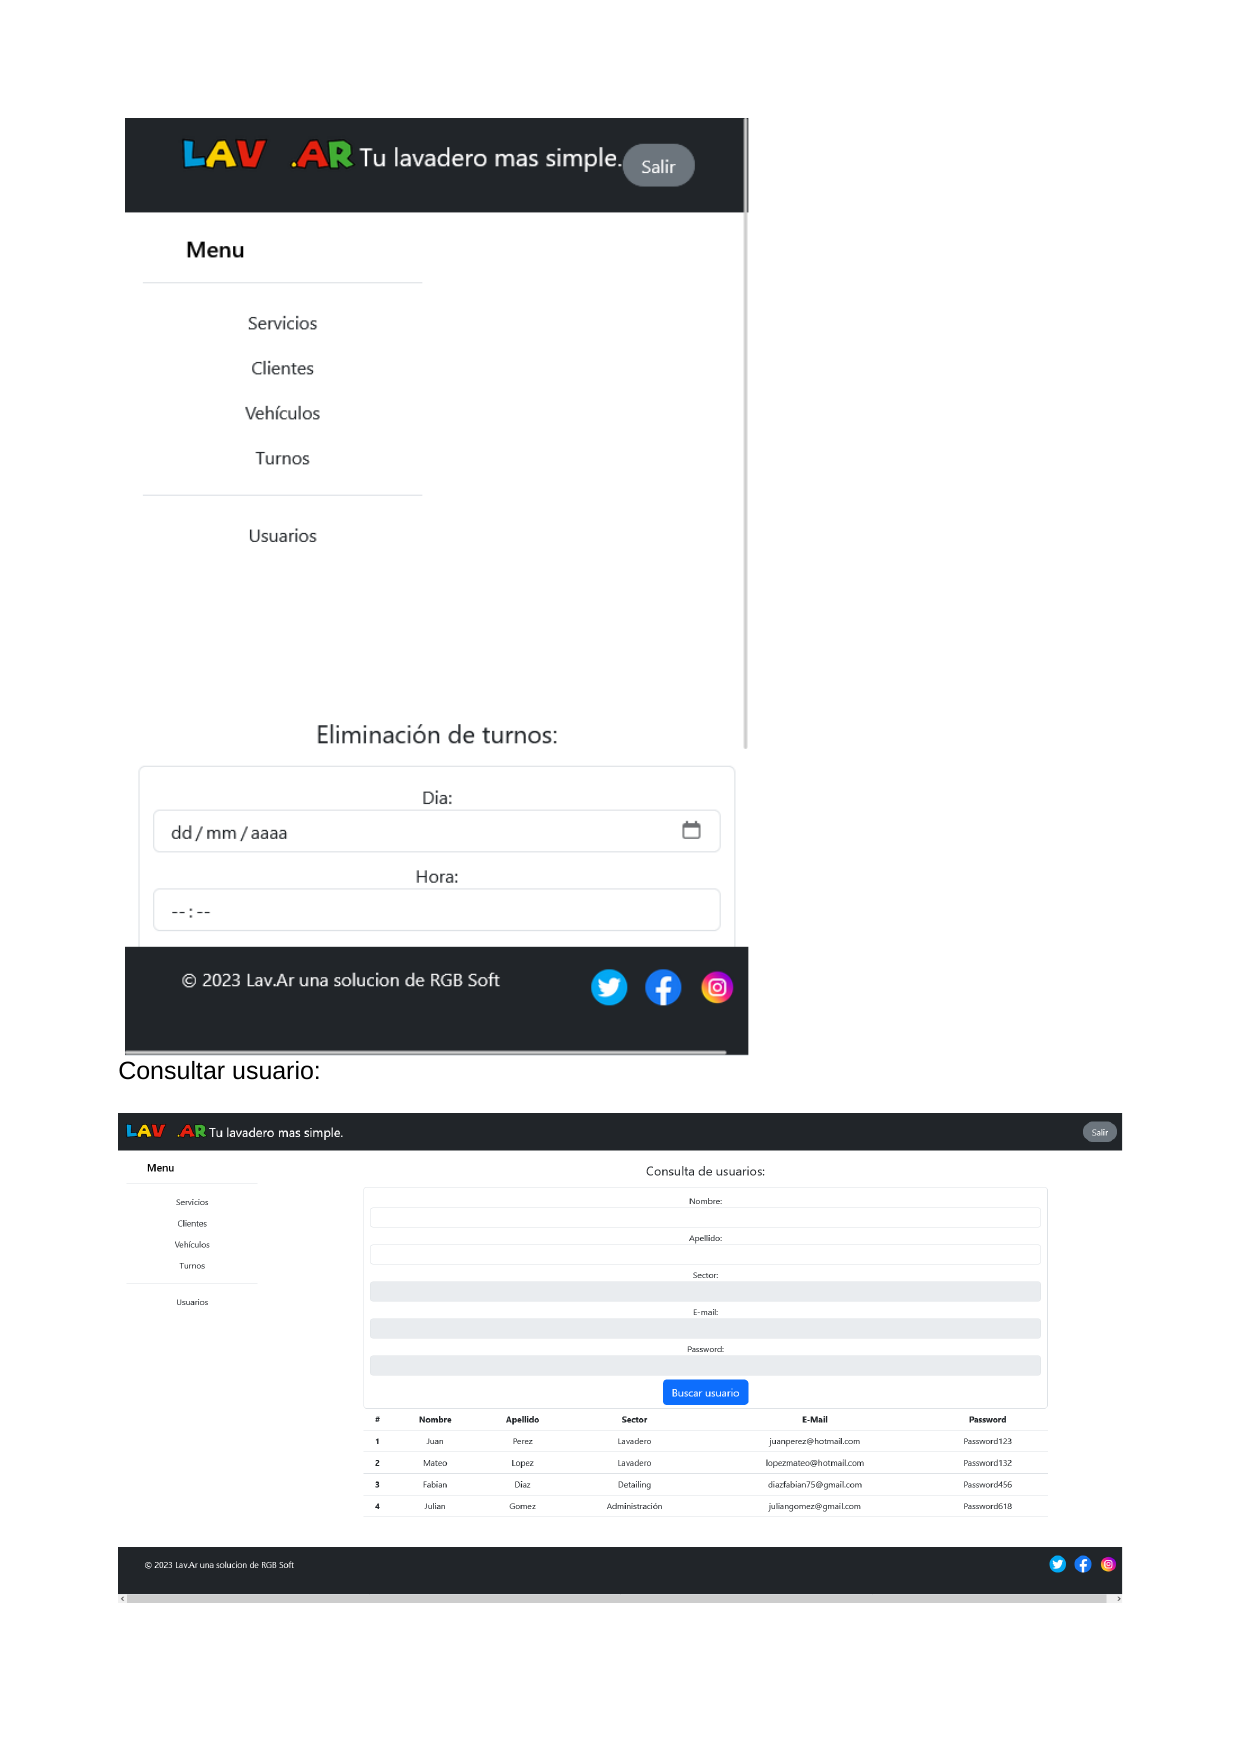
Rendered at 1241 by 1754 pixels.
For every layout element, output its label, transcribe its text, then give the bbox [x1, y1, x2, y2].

picture [125, 118, 749, 1056]
picture [118, 1113, 1123, 1603]
text Consultar usuario: [118, 1056, 1122, 1084]
